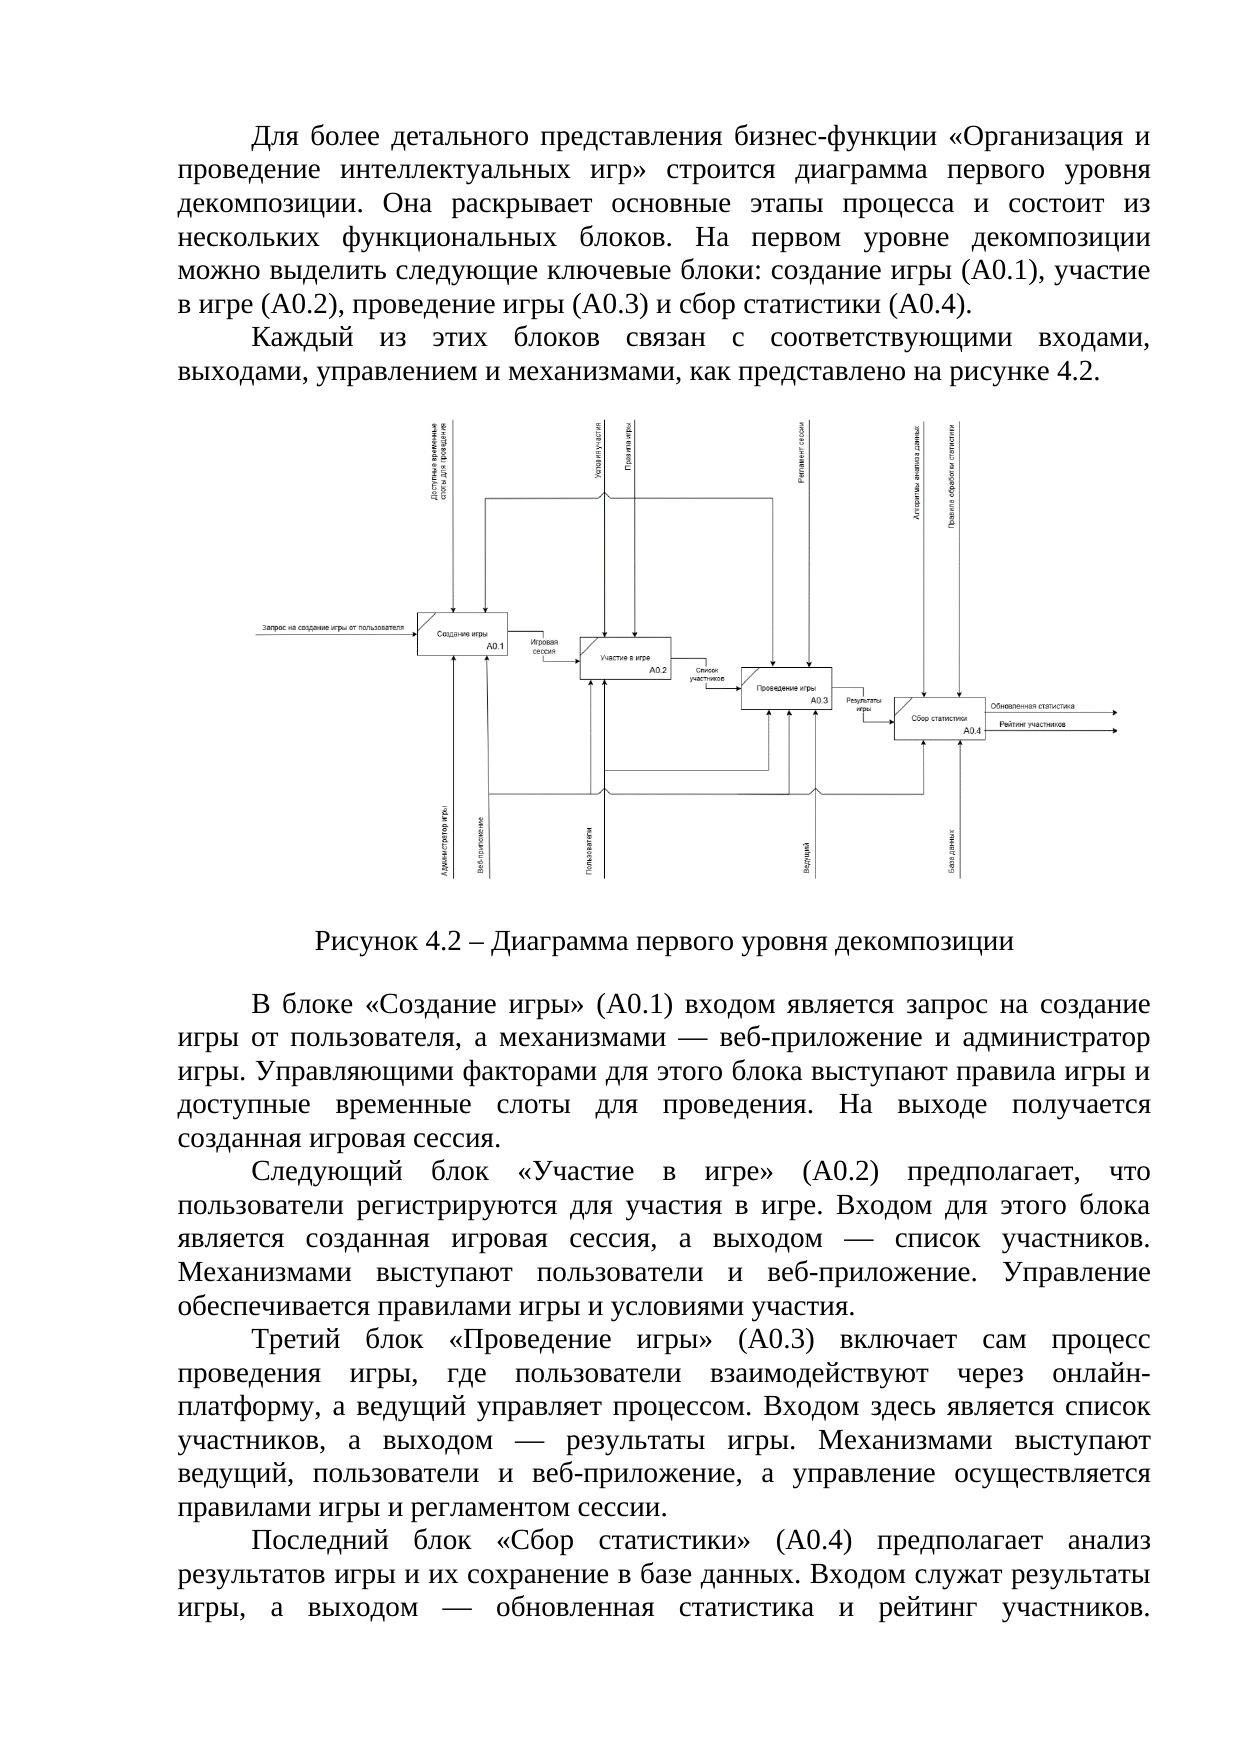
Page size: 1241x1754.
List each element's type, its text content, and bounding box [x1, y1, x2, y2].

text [177, 1522, 1152, 1623]
picture [251, 415, 1123, 898]
text В блоке «Создание игры» (A0.1) входом является запрос на создание игры от пользователя, а механизмами — веб-приложение и администратор игры. Управляющими факторами для этого блока выступают правила игры и доступные временные слоты для проведения. На выходе получается созданная игровая сессия. [177, 986, 1152, 1153]
text Для более детального представления бизнес-функции «Организация и проведение интеллектуальных игр» строится диаграмма первого уровня декомпозиции. Она раскрывает основные этапы процесса и состоит из нескольких функциональных блоков. На первом уровне декомпозиции можно выделить следующие ключевые блоки: создание игры (A0.1), участие в игре (A0.2), проведение игры (A0.3) и сбор статистики (A0.4). [177, 118, 1152, 319]
text Рисунок 4.2 – Диаграмма первого уровня декомпозиции [177, 923, 1152, 957]
text Каждый из этих блоков связан с соответствующими входами, выходами, управлением и механизмами, как представлено на рисунке 4.2. [177, 319, 1152, 386]
text Следующий блок «Участие в игре» (A0.2) предполагает, что пользователи регистрируются для участия в игре. Входом для этого блока является созданная игровая сессия, а выходом — список участников. Механизмами выступают пользователи и веб-приложение. Управление обеспечивается правилами игры и условиями участия. [177, 1153, 1152, 1321]
text Третий блок «Проведение игры» (A0.3) включает сам процесс проведения игры, где пользователи взаимодействуют через онлайн-платформу, а ведущий управляет процессом. Входом здесь является список участников, а выходом — результаты игры. Механизмами выступают ведущий, пользователи и веб-приложение, а управление осуществляется правилами игры и регламентом сессии. [177, 1321, 1152, 1522]
